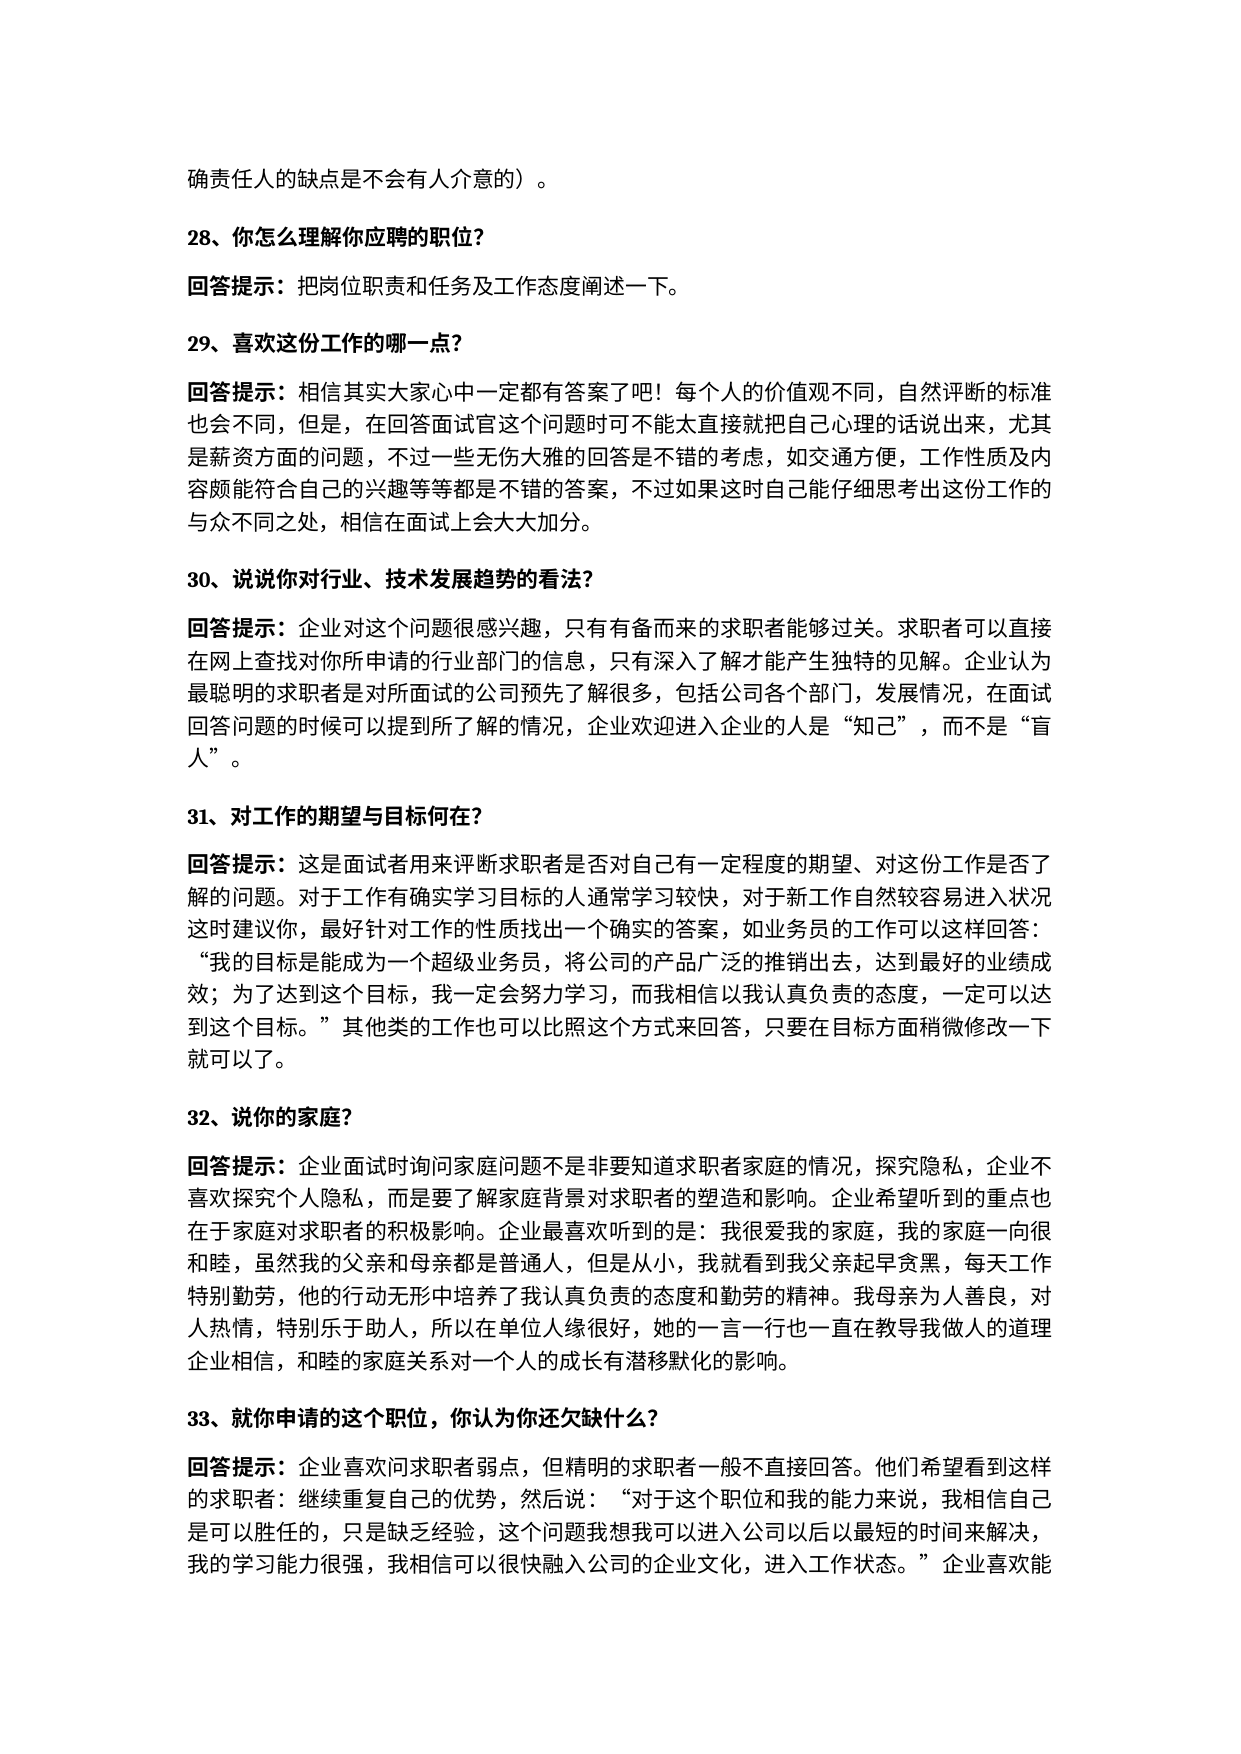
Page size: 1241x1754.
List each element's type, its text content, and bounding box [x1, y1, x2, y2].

text 回答提示：相信其实大家心中一定都有答案了吧！每个人的价值观不同，自然评断的标准也会不同，但是，在回答面试官这个问题时可不能太直接就把自己心理的话说出来，尤其是薪资方面的问题，不过一些无伤大雅的回答是不错的考虑，如交通方便，工作性质及内容颇能符合自己的兴趣等等都是不错的答案，不过如果这时自己能仔细思考出这份工作的与众不同之处，相信在面试上会大大加分。 [187, 374, 1053, 537]
title 30、说说你对行业、技术发展趋势的看法？ [187, 562, 1053, 594]
title 28、你怎么理解你应聘的职位？ [187, 219, 1053, 252]
text 回答提示：这是面试者用来评断求职者是否对自己有一定程度的期望、对这份工作是否了解的问题。对于工作有确实学习目标的人通常学习较快，对于新工作自然较容易进入状况，这时建议你，最好针对工作的性质找出一个确实的答案，如业务员的工作可以这样回答：“我的目标是能成为一个超级业务员，将公司的产品广泛的推销出去，达到最好的业绩成效；为了达到这个目标，我一定会努力学习，而我相信以我认真负责的态度，一定可以达到这个目标。”其他类的工作也可以比照这个方式来回答，只要在目标方面稍微修改一下就可以了。 [187, 847, 1053, 1074]
text 回答提示：把岗位职责和任务及工作态度阐述一下。 [187, 268, 1053, 301]
text 回答提示：企业对这个问题很感兴趣，只有有备而来的求职者能够过关。求职者可以直接在网上查找对你所申请的行业部门的信息，只有深入了解才能产生独特的见解。企业认为最聪明的求职者是对所面试的公司预先了解很多，包括公司各个部门，发展情况，在面试回答问题的时候可以提到所了解的情况，企业欢迎进入企业的人是“知己”，而不是“盲人”。 [187, 611, 1053, 773]
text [187, 162, 1053, 194]
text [187, 1449, 1053, 1579]
title 33、就你申请的这个职位，你认为你还欠缺什么？ [187, 1401, 1053, 1433]
text 回答提示：企业面试时询问家庭问题不是非要知道求职者家庭的情况，探究隐私，企业不喜欢探究个人隐私，而是要了解家庭背景对求职者的塑造和影响。企业希望听到的重点也在于家庭对求职者的积极影响。企业最喜欢听到的是：我很爱我的家庭，我的家庭一向很和睦，虽然我的父亲和母亲都是普通人，但是从小，我就看到我父亲起早贪黑，每天工作特别勤劳，他的行动无形中培养了我认真负责的态度和勤劳的精神。我母亲为人善良，对人热情，特别乐于助人，所以在单位人缘很好，她的一言一行也一直在教导我做人的道理。企业相信，和睦的家庭关系对一个人的成长有潜移默化的影响。 [187, 1148, 1053, 1376]
title 29、喜欢这份工作的哪一点？ [187, 326, 1053, 358]
title 32、说你的家庭？ [187, 1099, 1053, 1132]
title 31、对工作的期望与目标何在？ [187, 798, 1053, 831]
